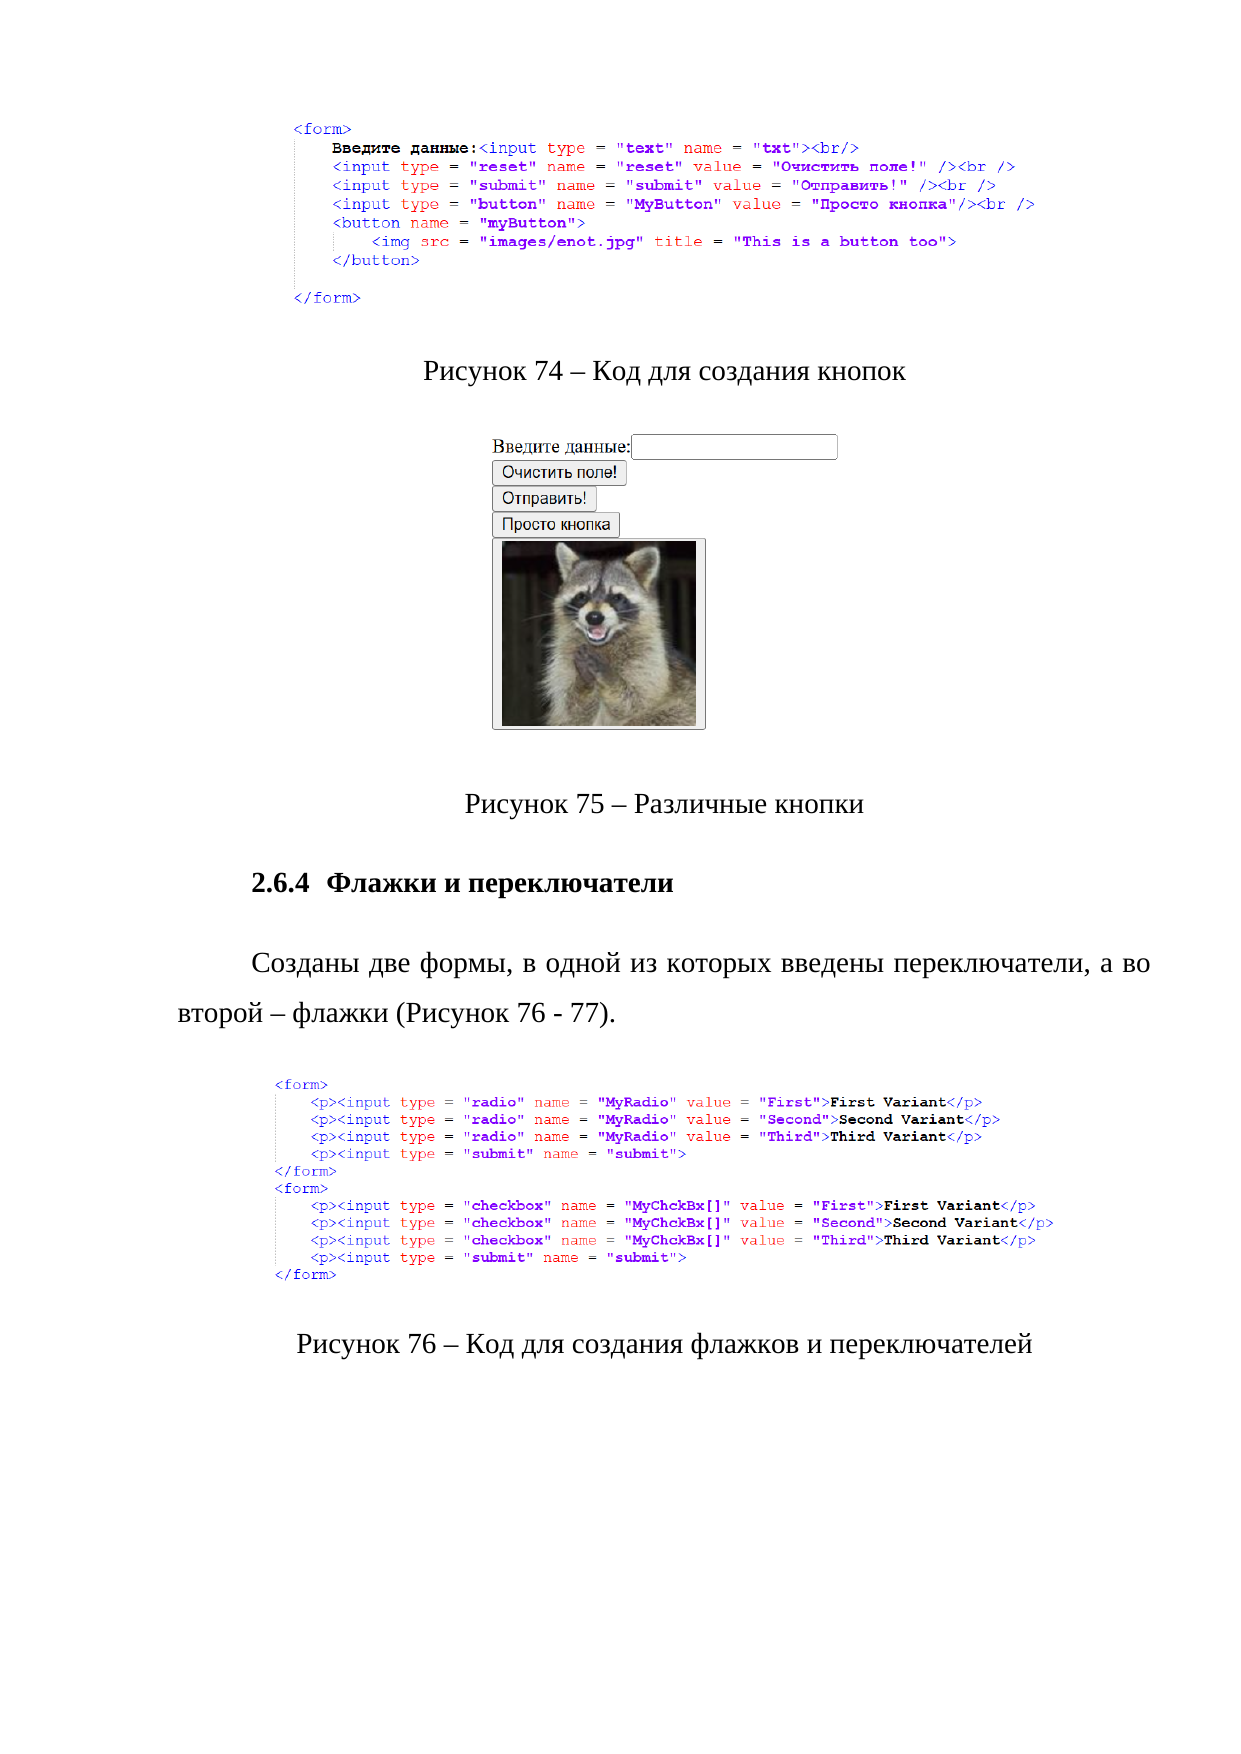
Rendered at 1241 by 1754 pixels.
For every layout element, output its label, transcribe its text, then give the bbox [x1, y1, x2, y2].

text Рисунок 76 – Код для создания флажков и переключателей [177, 1326, 1152, 1360]
picture [487, 432, 842, 741]
picture [291, 118, 1038, 307]
text Рисунок 74 – Код для создания кнопок [177, 353, 1152, 386]
subtitle Флажки и переключатели [251, 866, 1152, 899]
picture [271, 1075, 1058, 1281]
text Рисунок 75 – Различные кнопки [177, 786, 1152, 820]
text Созданы две формы, в одной из которых введены переключатели, а во второй – флажки (Рисунок 76 - 77). [177, 945, 1152, 1029]
